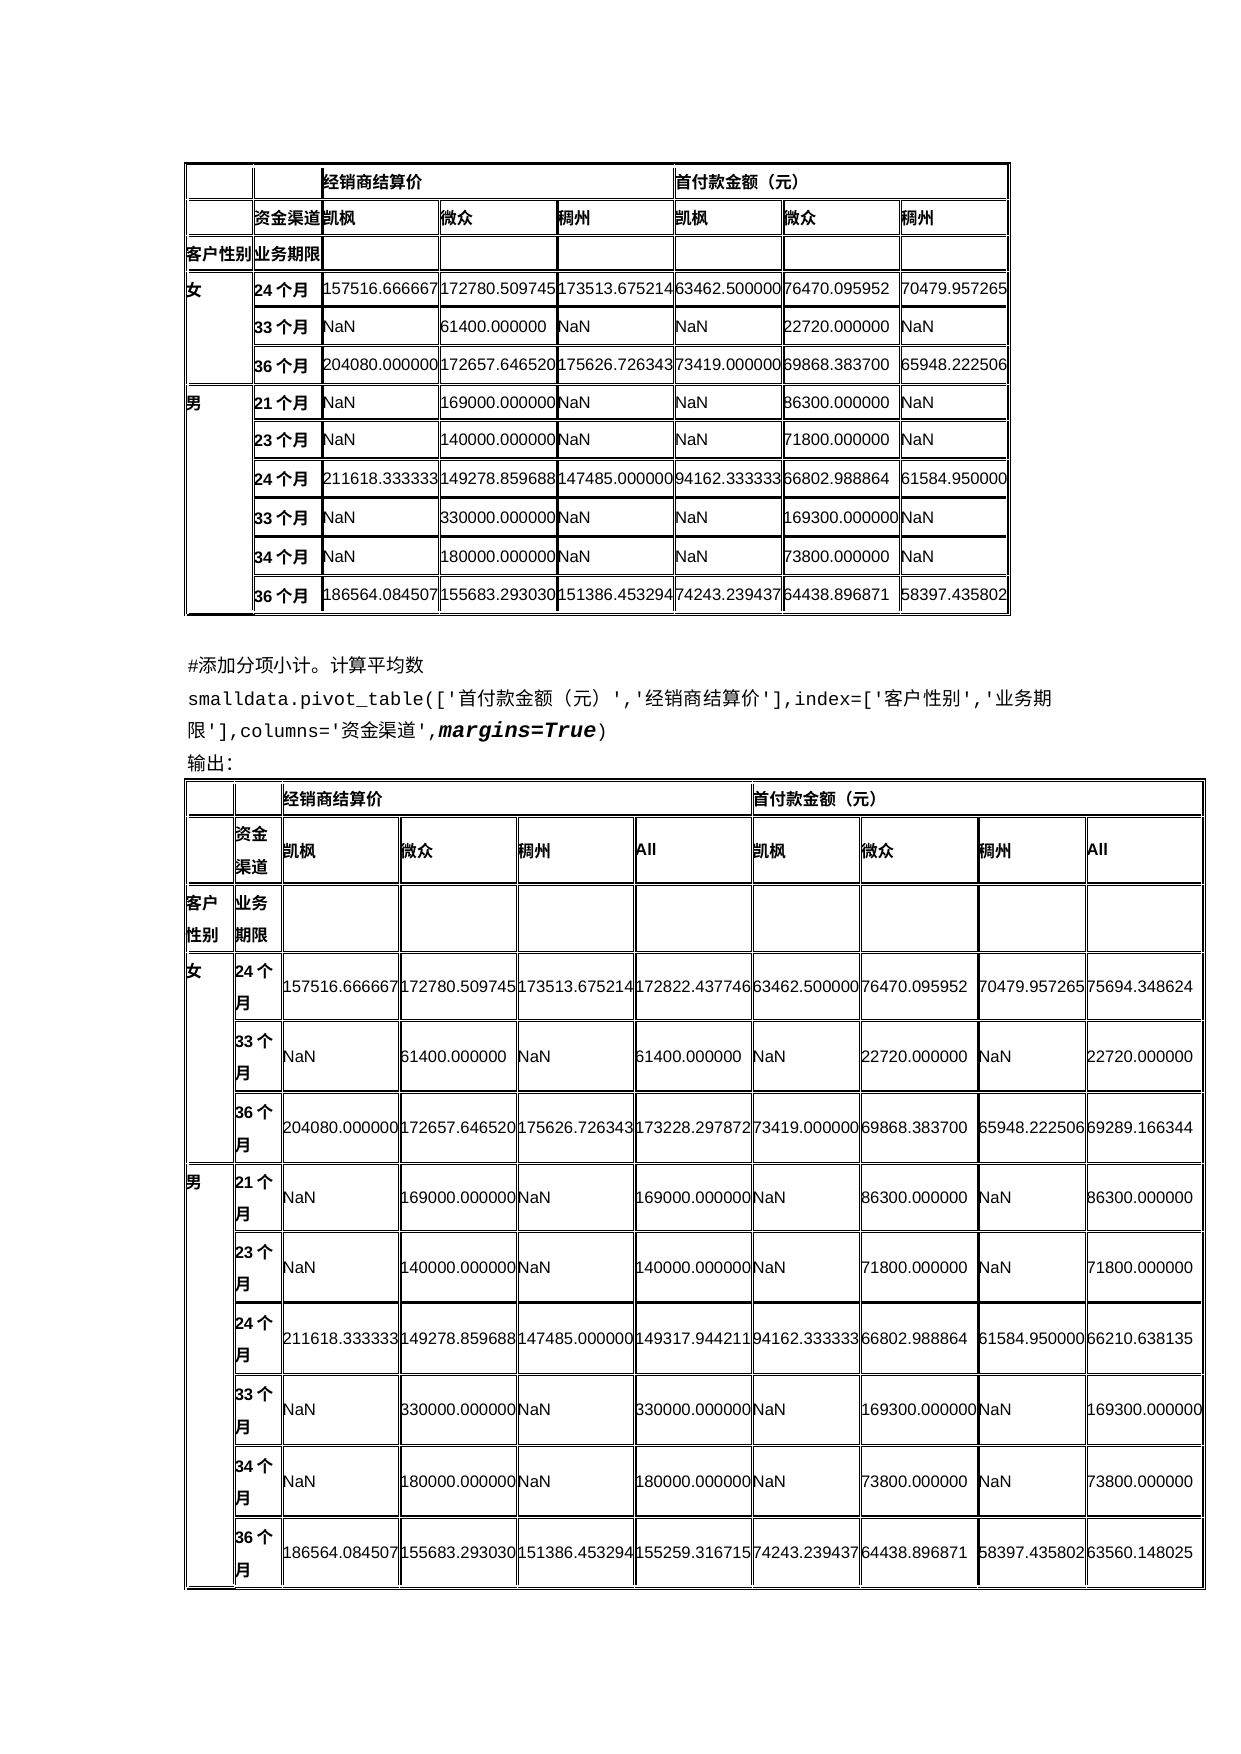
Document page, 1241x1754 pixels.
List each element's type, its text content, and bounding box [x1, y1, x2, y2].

table_header [235, 782, 282, 814]
table_cell 169300.000000 [862, 1376, 977, 1444]
table_cell All [637, 818, 751, 882]
table_cell 71800.000000 [1086, 1230, 1204, 1301]
table_cell 76470.095952 [862, 954, 977, 1019]
table_cell 69868.383700 [862, 1094, 977, 1161]
table_cell 业务期限 [236, 886, 281, 951]
table_cell NaN [754, 1376, 859, 1444]
table_cell 女 [187, 269, 252, 383]
table_cell 86300.000000 [1088, 1161, 1203, 1230]
table_cell 24个月 [236, 1304, 281, 1372]
table_cell 客户性别 [187, 234, 252, 269]
table_cell 211618.333333 [284, 1304, 398, 1372]
table_cell 172657.646520 [402, 1094, 516, 1161]
table_cell NaN [902, 496, 1007, 535]
table_cell 22720.000000 [1086, 1019, 1204, 1090]
table_cell 稠州 [901, 198, 1009, 233]
table_cell 86300.000000 [785, 386, 899, 418]
table_cell 173228.297872 [637, 1094, 751, 1161]
table_cell [676, 237, 781, 269]
table_cell 86300.000000 [862, 1165, 977, 1230]
table_cell 186564.084507 [322, 577, 440, 613]
table_cell 33个月 [255, 499, 321, 535]
table_cell 330000.000000 [441, 499, 556, 535]
table_cell [862, 886, 977, 951]
table_cell 73800.000000 [785, 538, 899, 574]
table_cell NaN [980, 1165, 1085, 1230]
table_cell 资金渠道 [255, 201, 321, 233]
table_cell 61400.000000 [402, 1022, 516, 1090]
table_cell 149317.944211 [637, 1304, 751, 1372]
table_cell 172822.437746 [637, 954, 751, 1019]
table_cell 69868.383700 [785, 347, 899, 383]
table_cell 172780.509745 [441, 273, 556, 305]
table_cell 74243.239437 [753, 1519, 861, 1586]
table_cell NaN [324, 538, 438, 574]
table_cell 36个月 [254, 577, 322, 613]
table_cell NaN [284, 1376, 398, 1444]
table_cell 71800.000000 [862, 1233, 977, 1301]
text 输出： [187, 746, 1053, 778]
table_cell 63462.500000 [754, 954, 859, 1019]
table_cell 147485.000000 [559, 461, 673, 496]
table_cell 330000.000000 [402, 1376, 516, 1444]
table_cell 169000.000000 [441, 386, 556, 418]
table_cell 女 [185, 951, 234, 1161]
table_cell 74243.239437 [675, 574, 783, 613]
table_cell NaN [559, 308, 673, 344]
table_cell [187, 814, 233, 882]
table_cell 24个月 [255, 461, 321, 496]
table_cell 180000.000000 [402, 1447, 516, 1515]
table_cell NaN [980, 1447, 1085, 1515]
table_cell 61400.000000 [637, 1022, 751, 1090]
table_cell NaN [902, 418, 1008, 457]
table_cell 凯枫 [754, 818, 859, 882]
table_cell NaN [284, 1447, 398, 1515]
table_cell NaN [519, 1233, 633, 1301]
table_cell 73800.000000 [862, 1447, 977, 1515]
table_cell 33个月 [236, 1376, 281, 1444]
table_cell 36个月 [235, 1519, 282, 1586]
table_cell 微众 [402, 818, 516, 882]
table_cell 66802.988864 [862, 1304, 977, 1372]
table_cell 157516.666667 [324, 273, 438, 305]
table_cell 180000.000000 [637, 1447, 751, 1515]
table_cell NaN [902, 535, 1007, 574]
table_cell 151386.453294 [557, 577, 675, 613]
table_cell 22720.000000 [785, 308, 899, 344]
table_cell NaN [676, 386, 781, 418]
table_cell NaN [559, 499, 673, 535]
table_cell [980, 886, 1085, 951]
table_cell NaN [676, 422, 781, 457]
table_cell NaN [519, 1447, 633, 1515]
table_cell 180000.000000 [441, 538, 556, 574]
table_cell 140000.000000 [441, 422, 556, 457]
table_cell 155259.316715 [635, 1519, 752, 1586]
table_cell 21个月 [236, 1165, 281, 1230]
table_cell 73419.000000 [676, 347, 781, 383]
table_cell 175626.726343 [519, 1094, 633, 1161]
table_cell 149278.859688 [441, 461, 556, 496]
table_header [254, 165, 322, 198]
table_cell [441, 237, 556, 269]
table_cell 34个月 [255, 538, 321, 574]
table_cell [519, 886, 633, 951]
table_header [187, 782, 234, 814]
table_cell 140000.000000 [637, 1233, 751, 1301]
table_cell 169300.000000 [1088, 1373, 1203, 1444]
table_cell 155683.293030 [400, 1519, 517, 1586]
table_cell 凯枫 [324, 201, 438, 233]
table_cell 172780.509745 [402, 954, 516, 1019]
table_cell 70479.957265 [980, 954, 1085, 1019]
table_cell NaN [324, 386, 438, 418]
table_cell NaN [284, 1022, 398, 1090]
table_cell [1088, 882, 1203, 951]
table_cell 147485.000000 [519, 1304, 633, 1372]
table_header 经销商结算价 [283, 782, 752, 814]
table_cell 资金渠道 [236, 818, 281, 882]
table_cell NaN [754, 1447, 859, 1515]
table_cell 94162.333333 [676, 461, 781, 496]
table_cell 155683.293030 [440, 577, 557, 613]
table_cell 175626.726343 [559, 347, 673, 383]
table_cell NaN [284, 1165, 398, 1230]
table_cell 24个月 [236, 954, 281, 1019]
table_cell 75694.348624 [1086, 951, 1204, 1019]
table_cell 76470.095952 [785, 273, 899, 305]
table_cell 61584.950000 [980, 1304, 1085, 1372]
table_cell 66802.988864 [785, 461, 899, 496]
table_cell 58397.435802 [978, 1519, 1086, 1586]
table_cell 204080.000000 [324, 347, 438, 383]
table_cell 151386.453294 [518, 1515, 635, 1586]
table_cell 凯枫 [284, 818, 398, 882]
table_cell 186564.084507 [283, 1515, 400, 1586]
table_cell NaN [324, 499, 438, 535]
table_cell NaN [559, 538, 673, 574]
table_cell [637, 886, 751, 951]
table_header [187, 165, 254, 198]
table_cell NaN [980, 1233, 1085, 1301]
text #添加分项小计。计算平均数 [187, 648, 1053, 681]
table_cell 22720.000000 [862, 1022, 977, 1090]
table_cell 男 [187, 1161, 234, 1586]
table_cell 23个月 [255, 422, 321, 457]
table_cell 140000.000000 [402, 1233, 516, 1301]
table_cell 微众 [785, 201, 899, 233]
text smalldata.pivot_table(['首付款金额（元）','经销商结算价'],index=['客户性别','业务期限'],columns='资金渠道',margins=True) [187, 681, 1053, 746]
table_cell [559, 237, 673, 269]
table_cell NaN [676, 308, 781, 344]
table_cell [284, 886, 398, 951]
table_cell NaN [519, 1022, 633, 1090]
table_cell 微众 [441, 201, 556, 233]
table_cell NaN [559, 422, 673, 457]
table_cell 73800.000000 [1086, 1444, 1204, 1515]
table_cell 65948.222506 [980, 1094, 1085, 1161]
table_cell 169000.000000 [402, 1165, 516, 1230]
table_cell NaN [754, 1233, 859, 1301]
table_cell 21个月 [255, 386, 321, 418]
table_cell 凯枫 [676, 201, 781, 233]
table_cell 58397.435802 [901, 574, 1009, 613]
table_cell 24个月 [255, 273, 321, 305]
table_cell NaN [324, 422, 438, 457]
table_cell 客户性别 [187, 882, 233, 951]
table_cell 64438.896871 [783, 577, 901, 613]
table_cell 男 [185, 383, 254, 613]
table_cell 微众 [862, 818, 977, 882]
table_cell [185, 198, 254, 233]
table_cell NaN [676, 538, 781, 574]
table_cell NaN [676, 499, 781, 535]
table_cell NaN [324, 308, 438, 344]
table_cell 73419.000000 [754, 1094, 859, 1161]
table_cell NaN [902, 305, 1007, 344]
table_cell 64438.896871 [861, 1519, 978, 1586]
table_cell 稠州 [980, 818, 1085, 882]
table_cell 36个月 [236, 1094, 281, 1161]
table_cell 63462.500000 [676, 273, 781, 305]
table_cell 149278.859688 [402, 1304, 516, 1372]
table_cell [785, 237, 899, 269]
table_cell NaN [980, 1376, 1085, 1444]
table_cell NaN [519, 1165, 633, 1230]
table_cell NaN [284, 1233, 398, 1301]
table_cell NaN [519, 1376, 633, 1444]
table_cell 204080.000000 [284, 1094, 398, 1161]
table_cell 36个月 [255, 347, 321, 383]
table_header 经销商结算价 [322, 165, 675, 198]
table_cell 23个月 [236, 1233, 281, 1301]
table_cell 172657.646520 [441, 347, 556, 383]
table_cell NaN [901, 383, 1009, 418]
table_cell 61584.950000 [902, 457, 1008, 496]
table_cell 业务期限 [255, 237, 321, 269]
table_cell 33个月 [255, 308, 321, 344]
table_cell 34个月 [236, 1447, 281, 1515]
table_cell 173513.675214 [559, 273, 673, 305]
table_cell 157516.666667 [284, 954, 398, 1019]
table_cell 173513.675214 [519, 954, 633, 1019]
table_cell NaN [559, 386, 673, 418]
table_cell 71800.000000 [785, 422, 899, 457]
table_cell [754, 886, 859, 951]
table_cell NaN [754, 1022, 859, 1090]
table_cell 61400.000000 [441, 308, 556, 344]
table_cell 63560.148025 [1086, 1515, 1203, 1586]
table_cell [324, 237, 438, 269]
table_cell [402, 886, 516, 951]
table_cell 330000.000000 [637, 1376, 751, 1444]
table_cell NaN [980, 1022, 1085, 1090]
table_cell NaN [754, 1165, 859, 1230]
table_cell 169300.000000 [785, 499, 899, 535]
table_cell 稠州 [559, 201, 673, 233]
table_cell All [1088, 814, 1203, 882]
table_cell [902, 234, 1008, 269]
table_header 首付款金额（元） [675, 165, 1007, 198]
table_cell 33个月 [236, 1022, 281, 1090]
table_cell 66210.638135 [1088, 1301, 1202, 1372]
table_cell 169000.000000 [637, 1165, 751, 1230]
table_cell 70479.957265 [902, 269, 1008, 305]
table_cell 94162.333333 [754, 1304, 859, 1372]
table_cell 65948.222506 [901, 344, 1009, 383]
table_cell 211618.333333 [324, 461, 438, 496]
table_header 首付款金额（元） [753, 782, 1202, 814]
table_cell 稠州 [519, 818, 633, 882]
table_cell 69289.166344 [1088, 1090, 1203, 1161]
